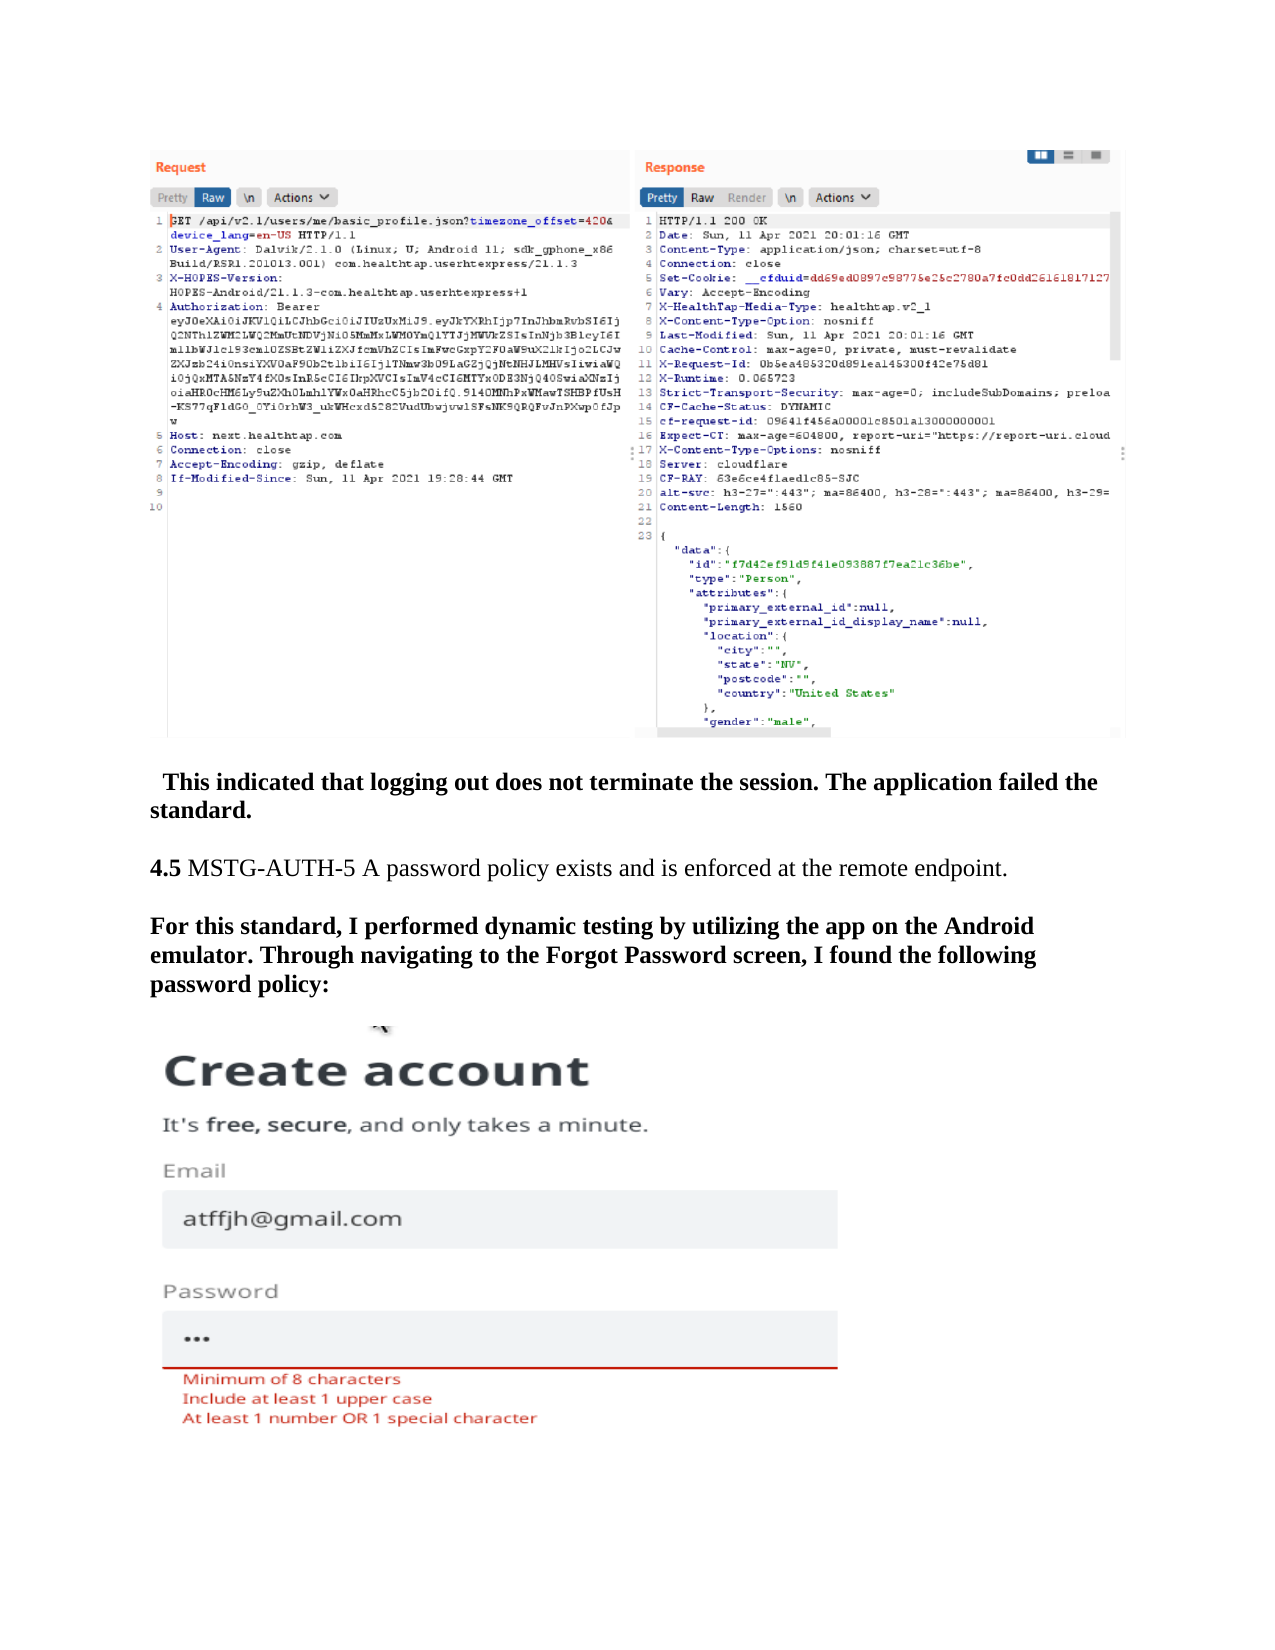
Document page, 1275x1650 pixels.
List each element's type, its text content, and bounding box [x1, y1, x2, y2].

picture [150, 1026, 838, 1452]
text 4.5 MSTG-AUTH-5 A password policy exists and is enforced at the remote endpoint. [150, 853, 1125, 882]
picture [150, 150, 1125, 738]
text For this standard, I performed dynamic testing by utilizing the app on the Android emulator. Through navigating to the Forgot Password screen, I found the following password policy: [150, 911, 1125, 997]
text This indicated that logging out does not terminate the session. The application failed the standard. [150, 767, 1125, 824]
